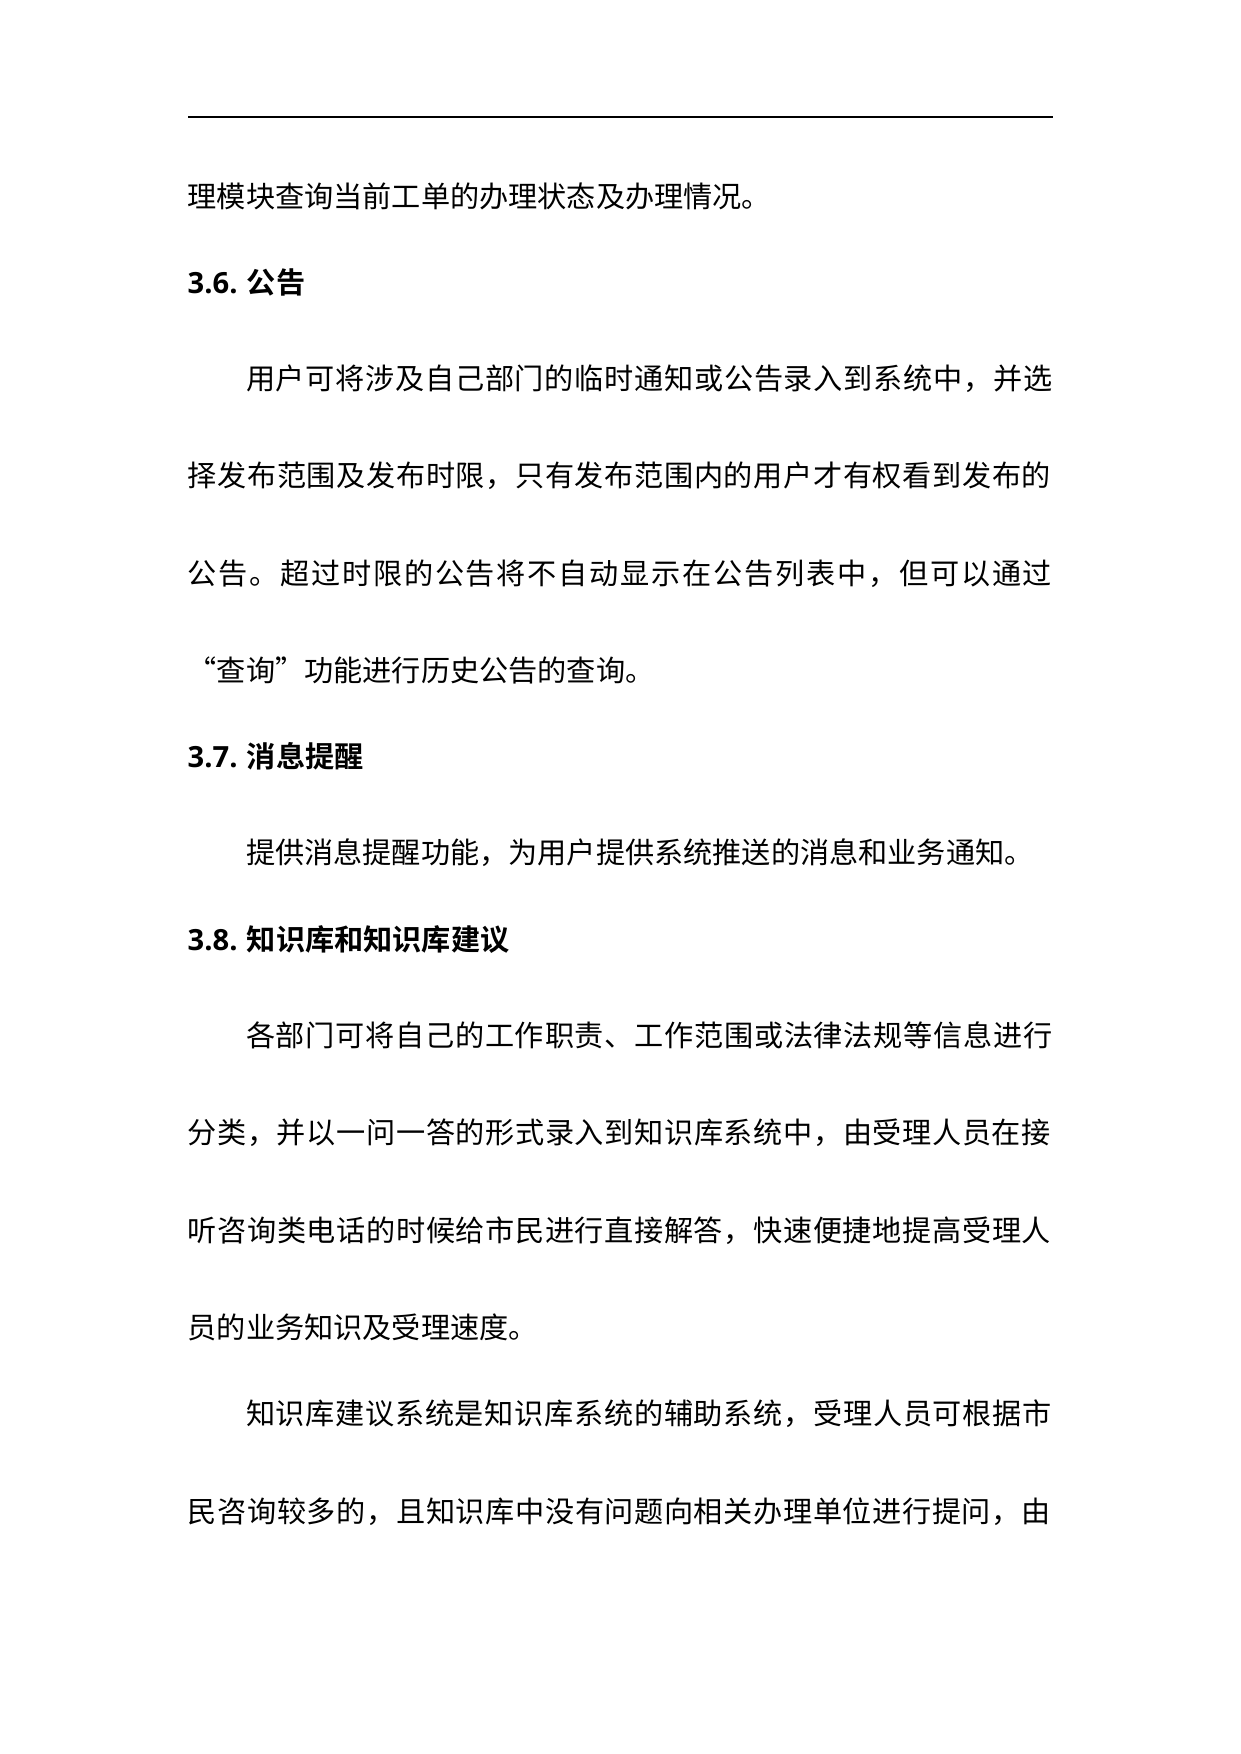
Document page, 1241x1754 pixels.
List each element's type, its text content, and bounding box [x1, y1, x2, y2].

text 。 [187, 162, 1053, 227]
text 提供消息提醒功能，为用户提供系统推送的消息和业务通知。 [187, 819, 1053, 884]
subtitle 消息提醒 [187, 723, 1053, 788]
subtitle 知识库和知识库建议 [187, 905, 1053, 970]
subtitle 公告 [187, 248, 1053, 313]
text 。 [187, 1001, 1053, 1358]
text 。 [187, 344, 1053, 702]
